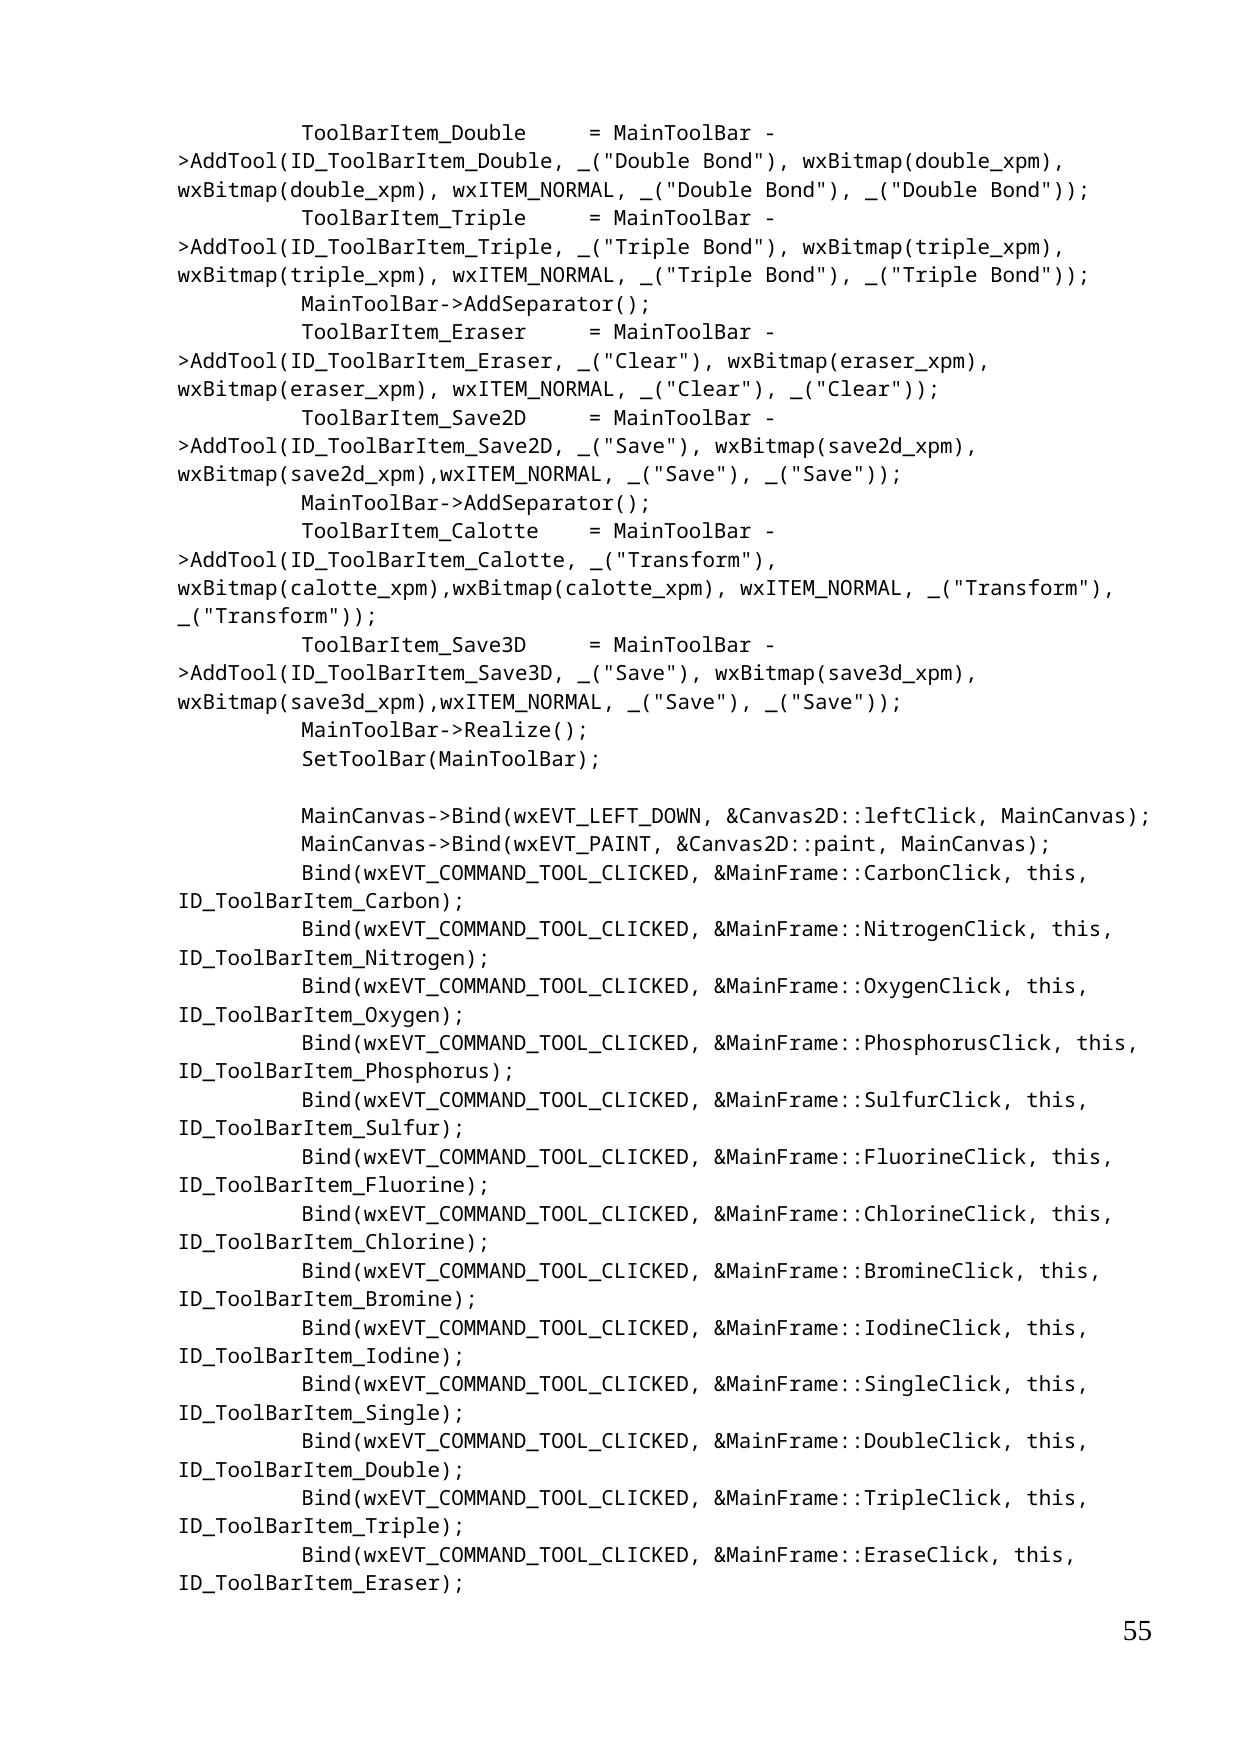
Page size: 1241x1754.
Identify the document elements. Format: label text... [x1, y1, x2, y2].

text MainToolBar->Realize(); [177, 715, 1152, 744]
text ToolBarItem_Eraser = MainToolBar ->AddTool(ID_ToolBarItem_Eraser, _("Clear"), wxBitmap(eraser_xpm), wxBitmap(eraser_xpm), wxITEM_NORMAL, _("Clear"), _("Clear")); [177, 317, 1152, 403]
text Bind(wxEVT_COMMAND_TOOL_CLICKED, &MainFrame::DoubleClick, this, ID_ToolBarItem_Double); [177, 1426, 1152, 1483]
text Bind(wxEVT_COMMAND_TOOL_CLICKED, &MainFrame::TripleClick, this, ID_ToolBarItem_Triple); [177, 1483, 1152, 1540]
text Bind(wxEVT_COMMAND_TOOL_CLICKED, &MainFrame::CarbonClick, this, ID_ToolBarItem_Carbon); [177, 858, 1152, 914]
text Bind(wxEVT_COMMAND_TOOL_CLICKED, &MainFrame::SulfurClick, this, ID_ToolBarItem_Sulfur); [177, 1085, 1152, 1142]
text ToolBarItem_Calotte = MainToolBar ->AddTool(ID_ToolBarItem_Calotte, _("Transform"), wxBitmap(calotte_xpm),wxBitmap(calotte_xpm), wxITEM_NORMAL, _("Transform"), _("Transform")); [177, 516, 1152, 630]
text Bind(wxEVT_COMMAND_TOOL_CLICKED, &MainFrame::BromineClick, this, ID_ToolBarItem_Bromine); [177, 1256, 1152, 1313]
text Bind(wxEVT_COMMAND_TOOL_CLICKED, &MainFrame::IodineClick, this, ID_ToolBarItem_Iodine); [177, 1313, 1152, 1369]
text MainCanvas->Bind(wxEVT_LEFT_DOWN, &Canvas2D::leftClick, MainCanvas); [177, 801, 1152, 829]
text ToolBarItem_Triple = MainToolBar ->AddTool(ID_ToolBarItem_Triple, _("Triple Bond"), wxBitmap(triple_xpm), wxBitmap(triple_xpm), wxITEM_NORMAL, _("Triple Bond"), _("Triple Bond")); [177, 203, 1152, 289]
text Bind(wxEVT_COMMAND_TOOL_CLICKED, &MainFrame::OxygenClick, this, ID_ToolBarItem_Oxygen); [177, 971, 1152, 1028]
text Bind(wxEVT_COMMAND_TOOL_CLICKED, &MainFrame::FluorineClick, this, ID_ToolBarItem_Fluorine); [177, 1142, 1152, 1199]
text ToolBarItem_Double = MainToolBar ->AddTool(ID_ToolBarItem_Double, _("Double Bond"), wxBitmap(double_xpm), wxBitmap(double_xpm), wxITEM_NORMAL, _("Double Bond"), _("Double Bond")); [177, 118, 1152, 203]
text Bind(wxEVT_COMMAND_TOOL_CLICKED, &MainFrame::ChlorineClick, this, ID_ToolBarItem_Chlorine); [177, 1199, 1152, 1256]
text Bind(wxEVT_COMMAND_TOOL_CLICKED, &MainFrame::NitrogenClick, this, ID_ToolBarItem_Nitrogen); [177, 914, 1152, 971]
text Bind(wxEVT_COMMAND_TOOL_CLICKED, &MainFrame::PhosphorusClick, this, ID_ToolBarItem_Phosphorus); [177, 1028, 1152, 1085]
text SetToolBar(MainToolBar); [177, 744, 1152, 772]
text MainCanvas->Bind(wxEVT_PAINT, &Canvas2D::paint, MainCanvas); [177, 829, 1152, 858]
text MainToolBar->AddSeparator(); [177, 289, 1152, 317]
text MainToolBar->AddSeparator(); [177, 488, 1152, 516]
text Bind(wxEVT_COMMAND_TOOL_CLICKED, &MainFrame::SingleClick, this, ID_ToolBarItem_Single); [177, 1369, 1152, 1426]
text Bind(wxEVT_COMMAND_TOOL_CLICKED, &MainFrame::EraseClick, this, ID_ToolBarItem_Eraser); [177, 1540, 1152, 1597]
text ToolBarItem_Save3D = MainToolBar ->AddTool(ID_ToolBarItem_Save3D, _("Save"), wxBitmap(save3d_xpm), wxBitmap(save3d_xpm),wxITEM_NORMAL, _("Save"), _("Save")); [177, 630, 1152, 715]
text ToolBarItem_Save2D = MainToolBar ->AddTool(ID_ToolBarItem_Save2D, _("Save"), wxBitmap(save2d_xpm), wxBitmap(save2d_xpm),wxITEM_NORMAL, _("Save"), _("Save")); [177, 403, 1152, 488]
